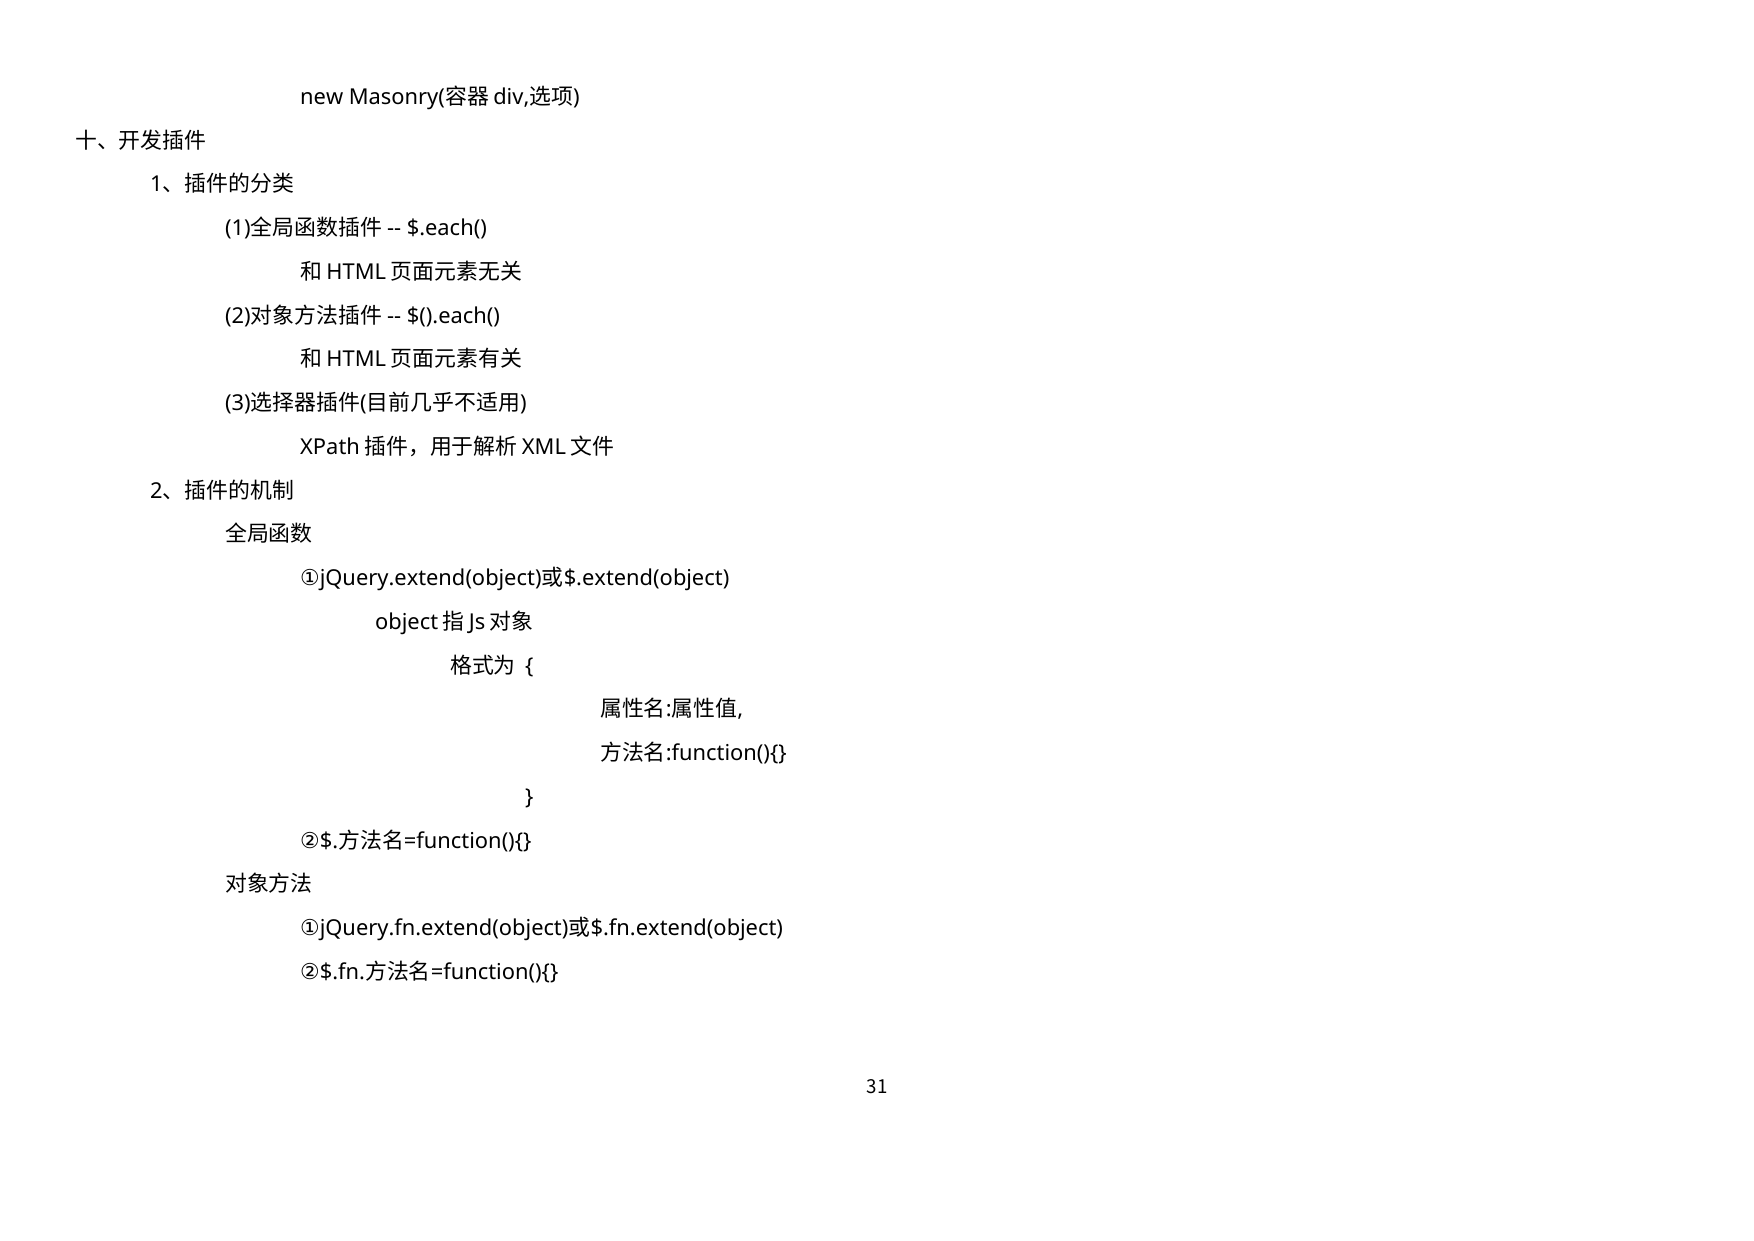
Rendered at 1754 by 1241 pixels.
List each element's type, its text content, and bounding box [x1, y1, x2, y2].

text ①jQuery.extend(object)或$.extend(object) [75, 567, 1679, 590]
text 和HTML页面元素无关 [75, 261, 1679, 284]
text 方法名:function(){} [75, 742, 1679, 765]
text (3)选择器插件(目前几乎不适用) [75, 392, 1679, 415]
text new Masonry(容器div,选项) [75, 86, 1679, 109]
text 十、开发插件 [75, 130, 1679, 153]
text 属性名:属性值, [75, 698, 1679, 721]
text 2、插件的机制 [75, 480, 1679, 503]
text XPath插件，用于解析XML文件 [75, 436, 1679, 459]
text } [75, 786, 1679, 809]
text ②$.fn.方法名=function(){} [75, 961, 1679, 984]
text (2)对象方法插件 -- $().each() [75, 305, 1679, 328]
text 格式为 { [75, 655, 1679, 678]
text (1)全局函数插件 -- $.each() [75, 217, 1679, 240]
text object指Js对象 [75, 611, 1679, 634]
text 全局函数 [75, 523, 1679, 546]
text ①jQuery.fn.extend(object)或$.fn.extend(object) [75, 917, 1679, 940]
text 和HTML页面元素有关 [75, 348, 1679, 371]
text ②$.方法名=function(){} [75, 830, 1679, 853]
text 1、插件的分类 [75, 173, 1679, 196]
text 对象方法 [75, 873, 1679, 896]
